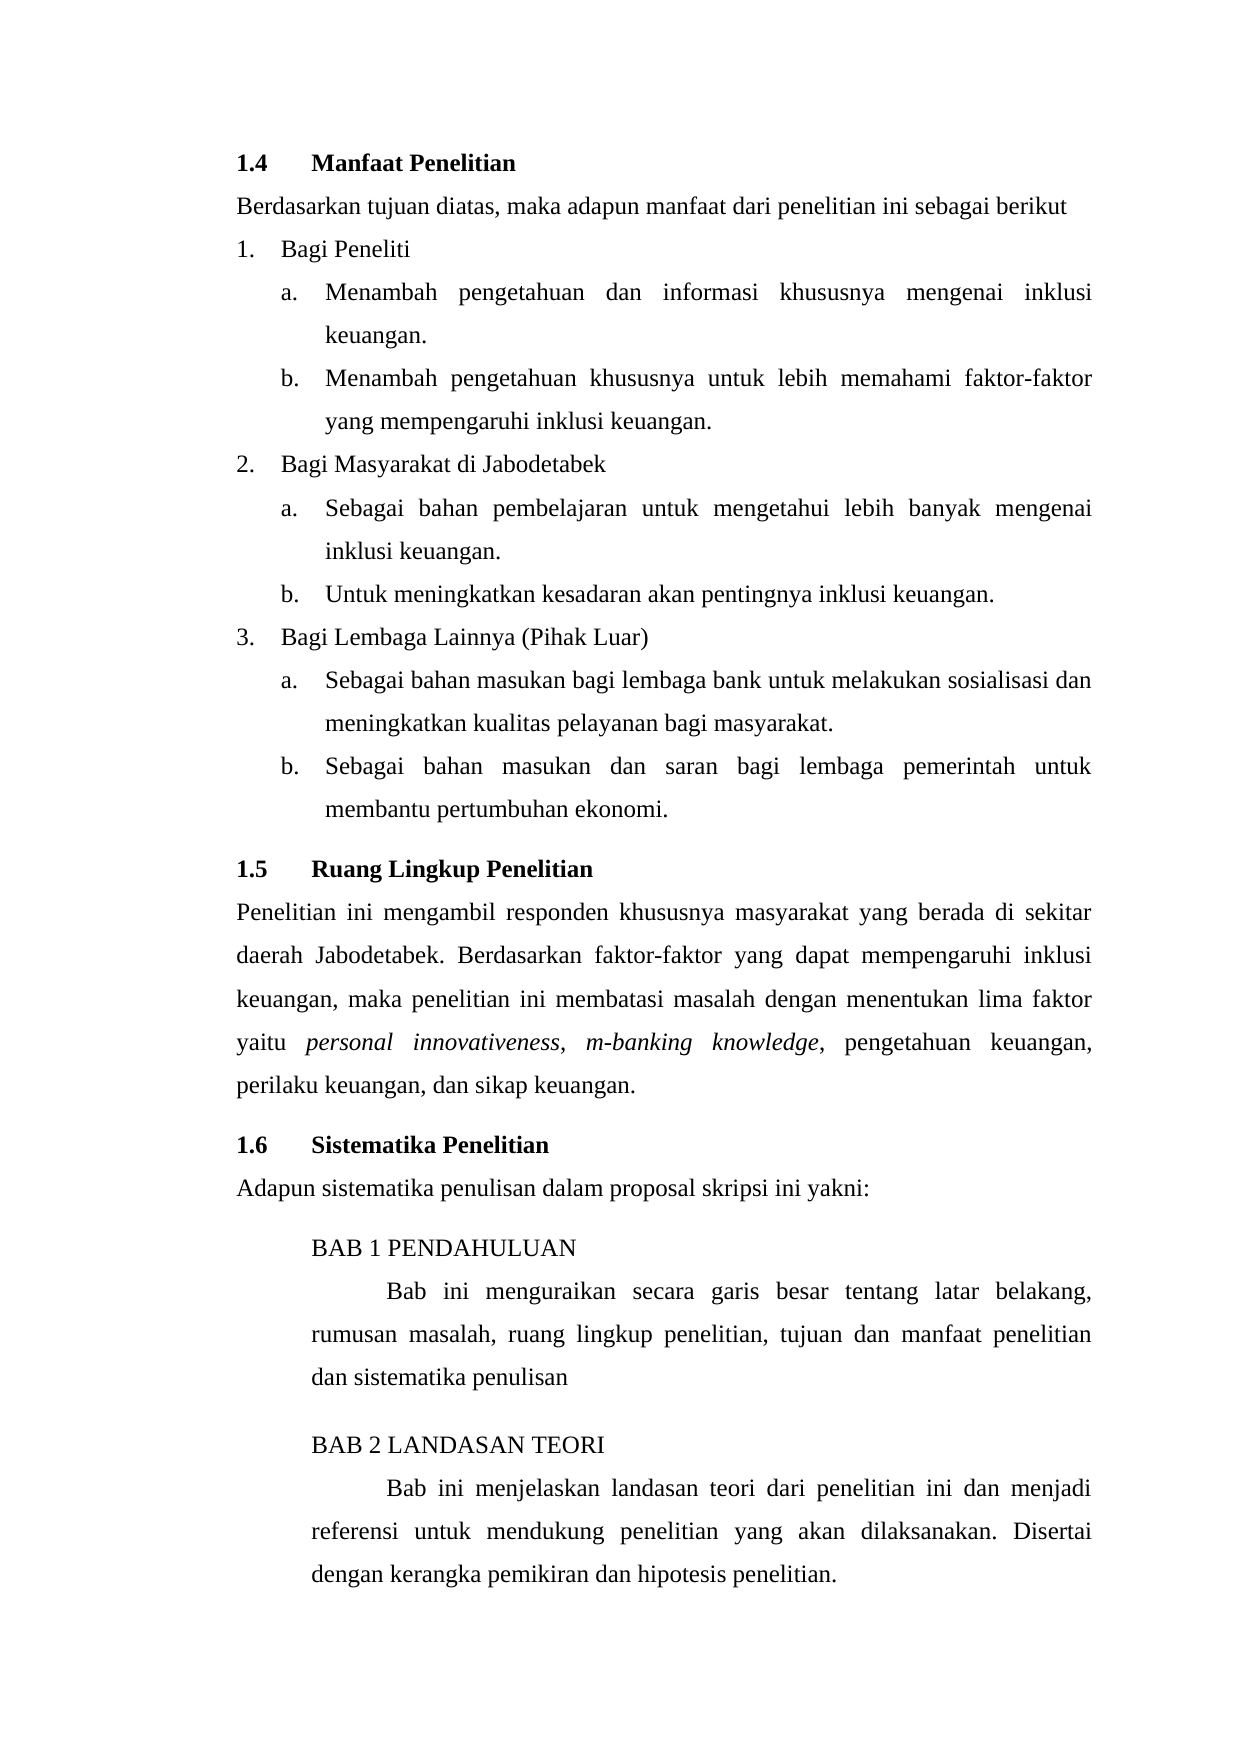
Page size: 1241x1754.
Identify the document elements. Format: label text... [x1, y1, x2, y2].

list Sebagai bahan masukan bagi lembaga bank untuk melakukan sosialisasi dan meningkatkan kualitas pelayanan bagi masyarakat. [281, 665, 1092, 737]
list Sebagai bahan pembelajaran untuk mengetahui lebih banyak mengenai inklusi keuangan. [281, 493, 1092, 564]
list Menambah pengetahuan khususnya untuk lebih memahami faktor-faktor yang mempengaruhi inklusi keuangan. [281, 363, 1092, 435]
subtitle Manfaat Penelitian [236, 148, 1092, 176]
text BAB 1 PENDAHULUAN [236, 1233, 1092, 1261]
text Berdasarkan tujuan diatas, maka adapun manfaat dari penelitian ini sebagai berikut [236, 191, 1092, 219]
subtitle Sistematika Penelitian [236, 1130, 1092, 1158]
text BAB 2 LANDASAN TEORI [236, 1430, 1092, 1459]
list Menambah pengetahuan dan informasi khususnya mengenai inklusi keuangan. [281, 277, 1092, 349]
list Untuk meningkatkan kesadaran akan pentingnya inklusi keuangan. [281, 579, 1092, 608]
text Adapun sistematika penulisan dalam proposal skripsi ini yakni: [236, 1173, 1092, 1202]
list Bagi Lembaga Lainnya (Pihak Luar) [236, 622, 1092, 651]
text Penelitian ini mengambil responden khususnya masyarakat yang berada di sekitar daerah Jabodetabek. Berdasarkan faktor-faktor yang dapat mempengaruhi inklusi keuangan, maka penelitian ini membatasi masalah dengan menentukan lima faktor yaitu personal innovativeness, m-banking knowledge, pengetahuan keuangan, perilaku keuangan, dan sikap keuangan. [236, 897, 1092, 1099]
text Bab ini menguraikan secara garis besar tentang latar belakang, rumusan masalah, ruang lingkup penelitian, tujuan dan manfaat penelitian dan sistematika penulisan [311, 1276, 1092, 1391]
list Bagi Peneliti [236, 234, 1092, 263]
list Sebagai bahan masukan dan saran bagi lembaga pemerintah untuk membantu pertumbuhan ekonomi. [281, 751, 1092, 823]
list Bagi Masyarakat di Jabodetabek [236, 449, 1092, 478]
subtitle Ruang Lingkup Penelitian [236, 854, 1092, 883]
